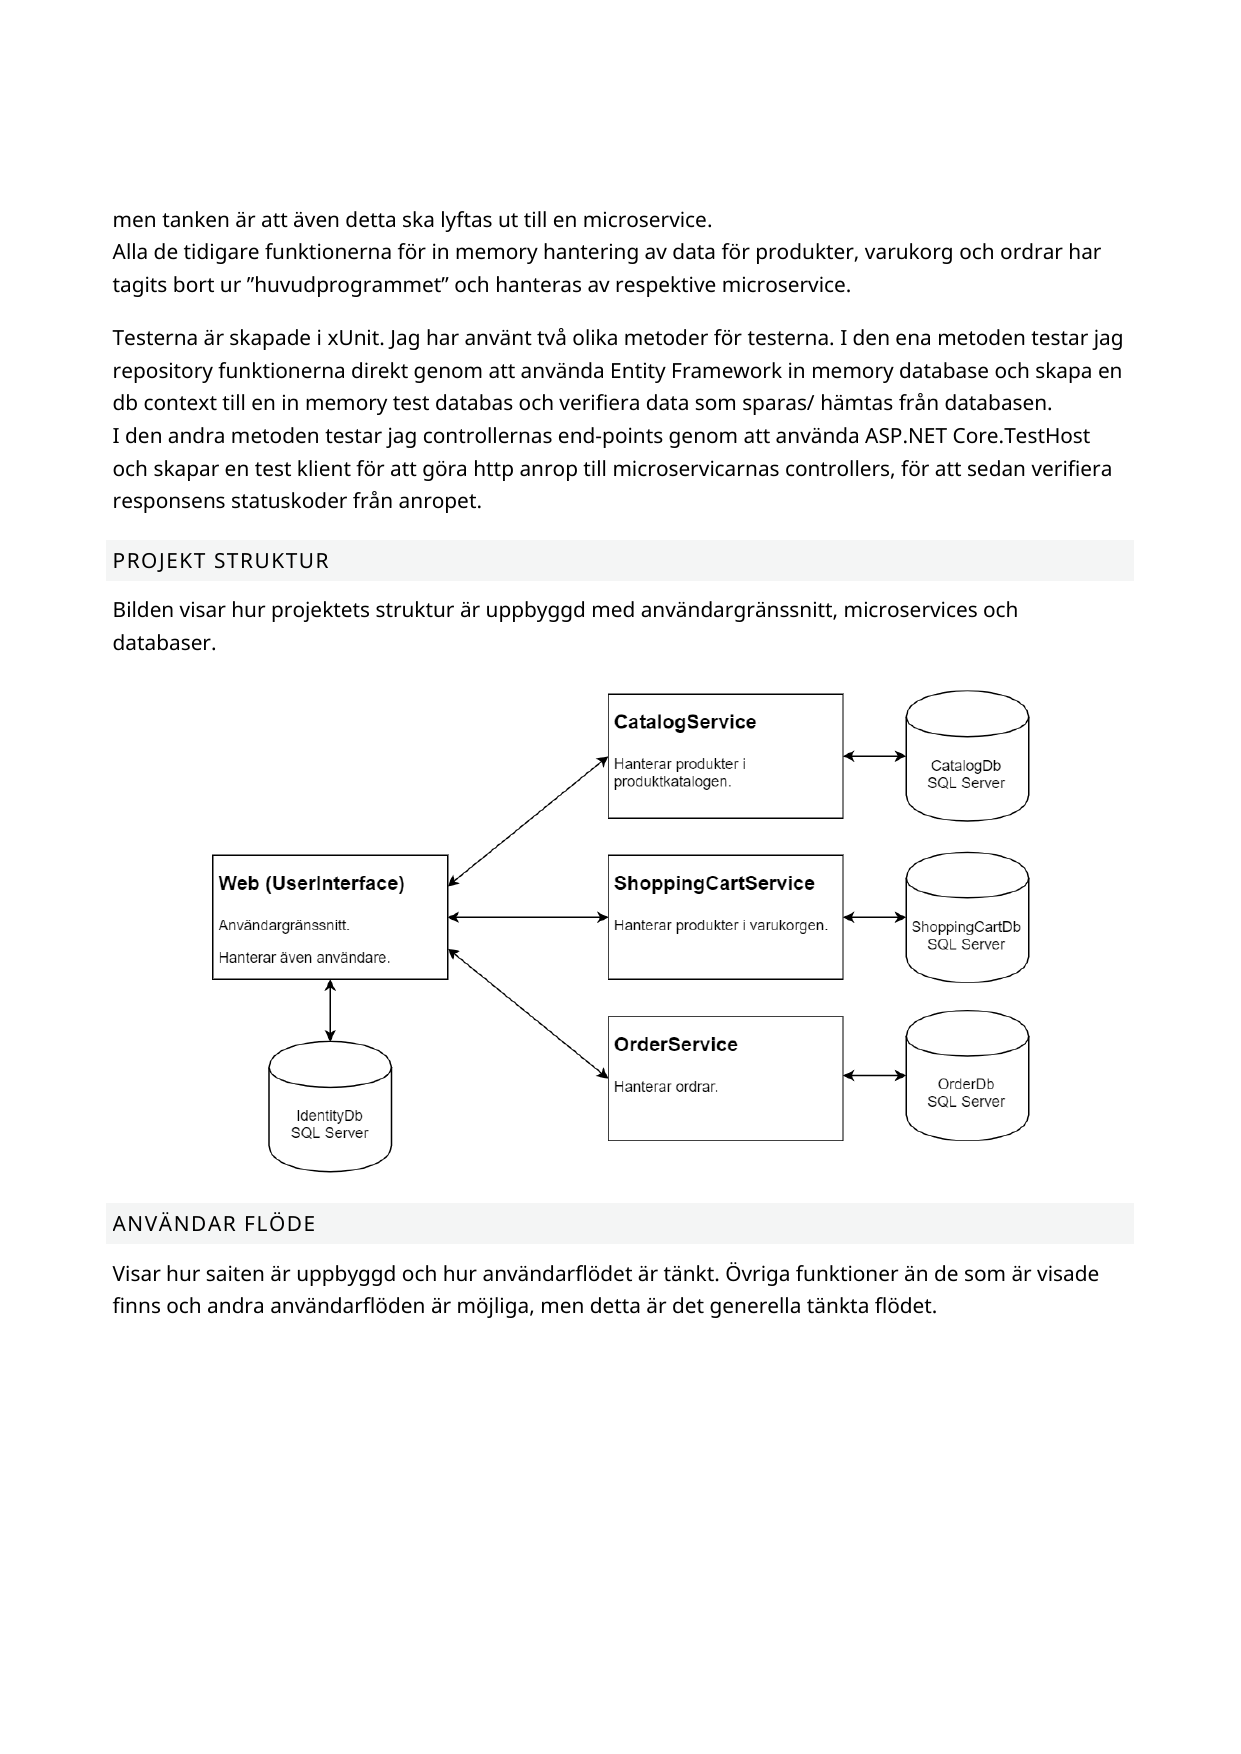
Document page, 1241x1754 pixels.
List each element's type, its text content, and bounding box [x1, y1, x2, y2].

text Testerna är skapade i xUnit. Jag har använt två olika metoder för testerna. I den ena metoden testar jag repository funktionerna direkt genom att använda Entity Framework in memory database och skapa en db context till en in memory test databas och verifiera data som sparas/ hämtas från databasen. I den andra metoden testar jag controllernas end-points genom att använda ASP.NET Core.TestHost och skapar en test klient för att göra http anrop till microservicarnas controllers, för att sedan verifiera responsens statuskoder från anropet. [112, 323, 1128, 515]
subtitle Användar flöde [113, 1210, 1128, 1238]
subtitle Projekt struktur [113, 546, 1128, 574]
picture [206, 681, 1035, 1179]
text Bilden visar hur projektets struktur är uppbyggd med användargränssnitt, microservices och databaser. [112, 595, 1128, 656]
